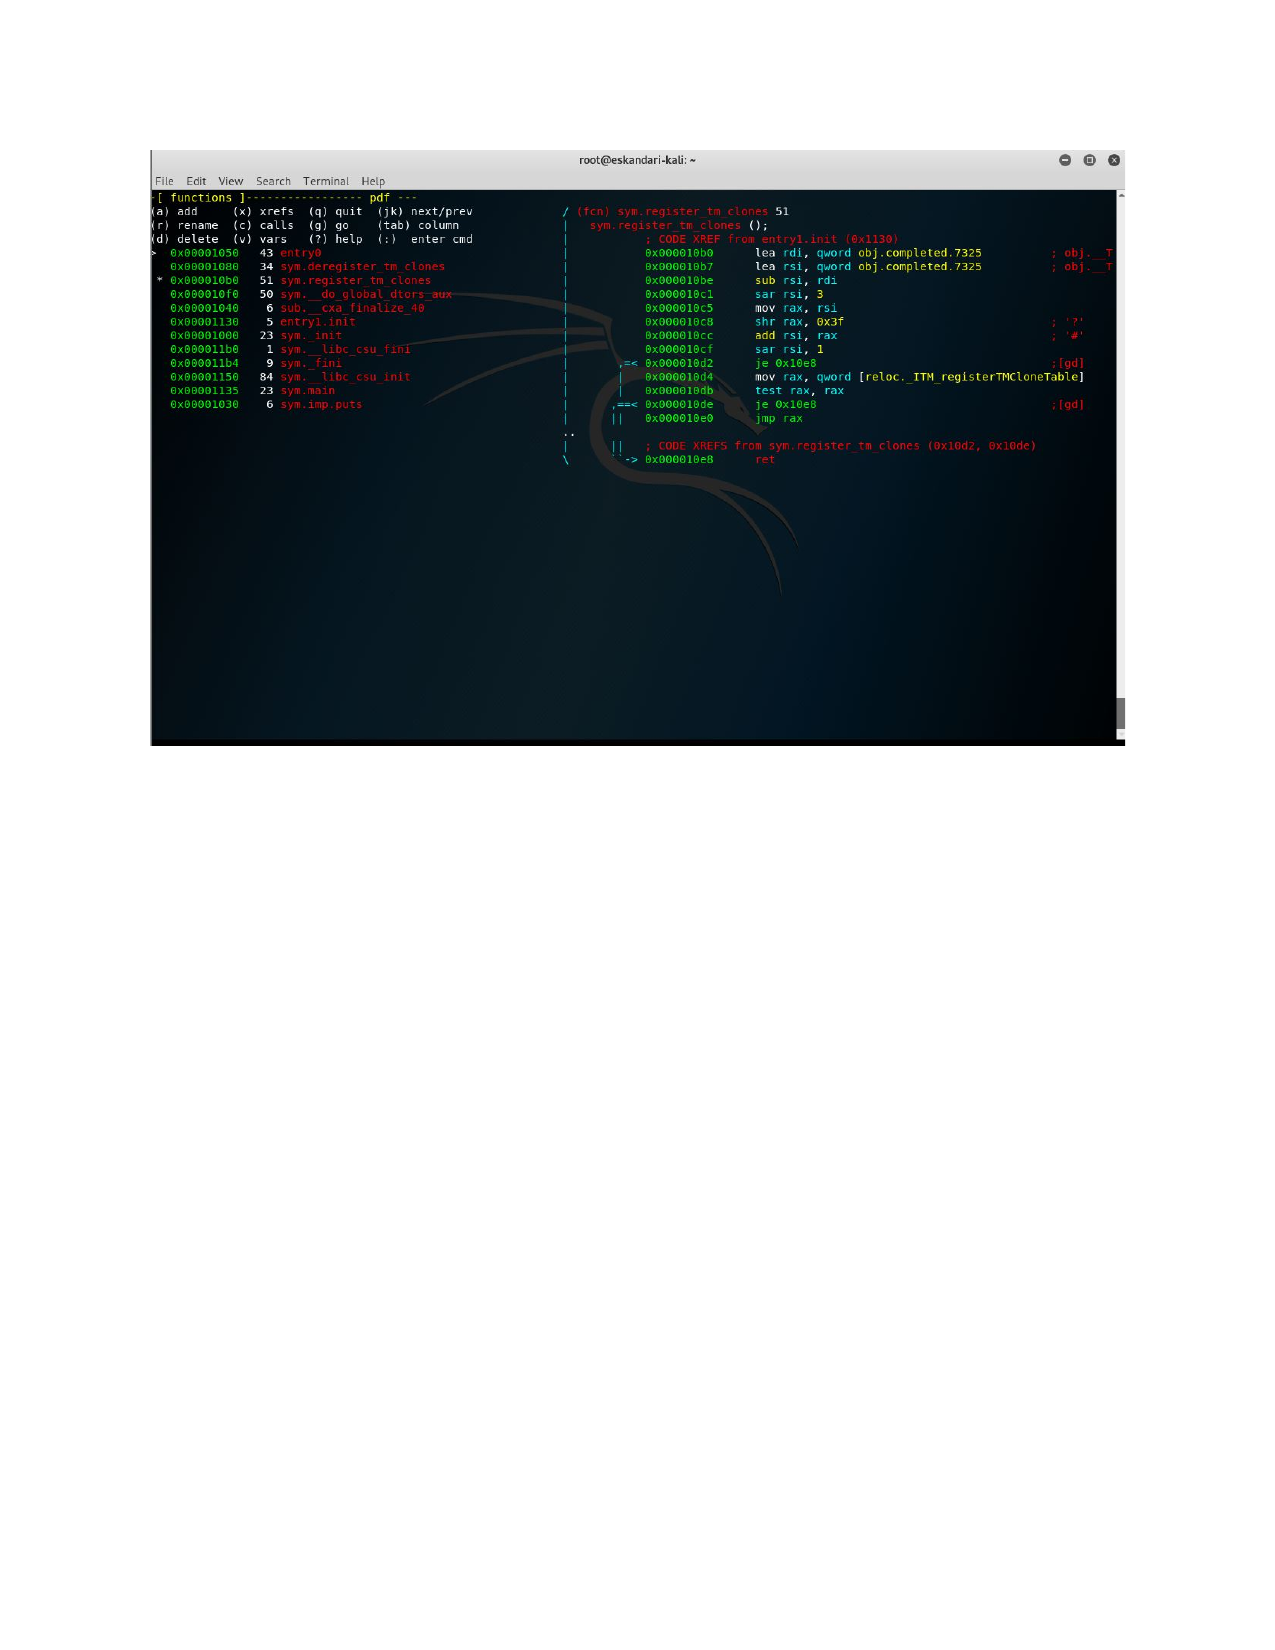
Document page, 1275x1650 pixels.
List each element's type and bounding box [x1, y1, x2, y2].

picture [150, 150, 1125, 746]
